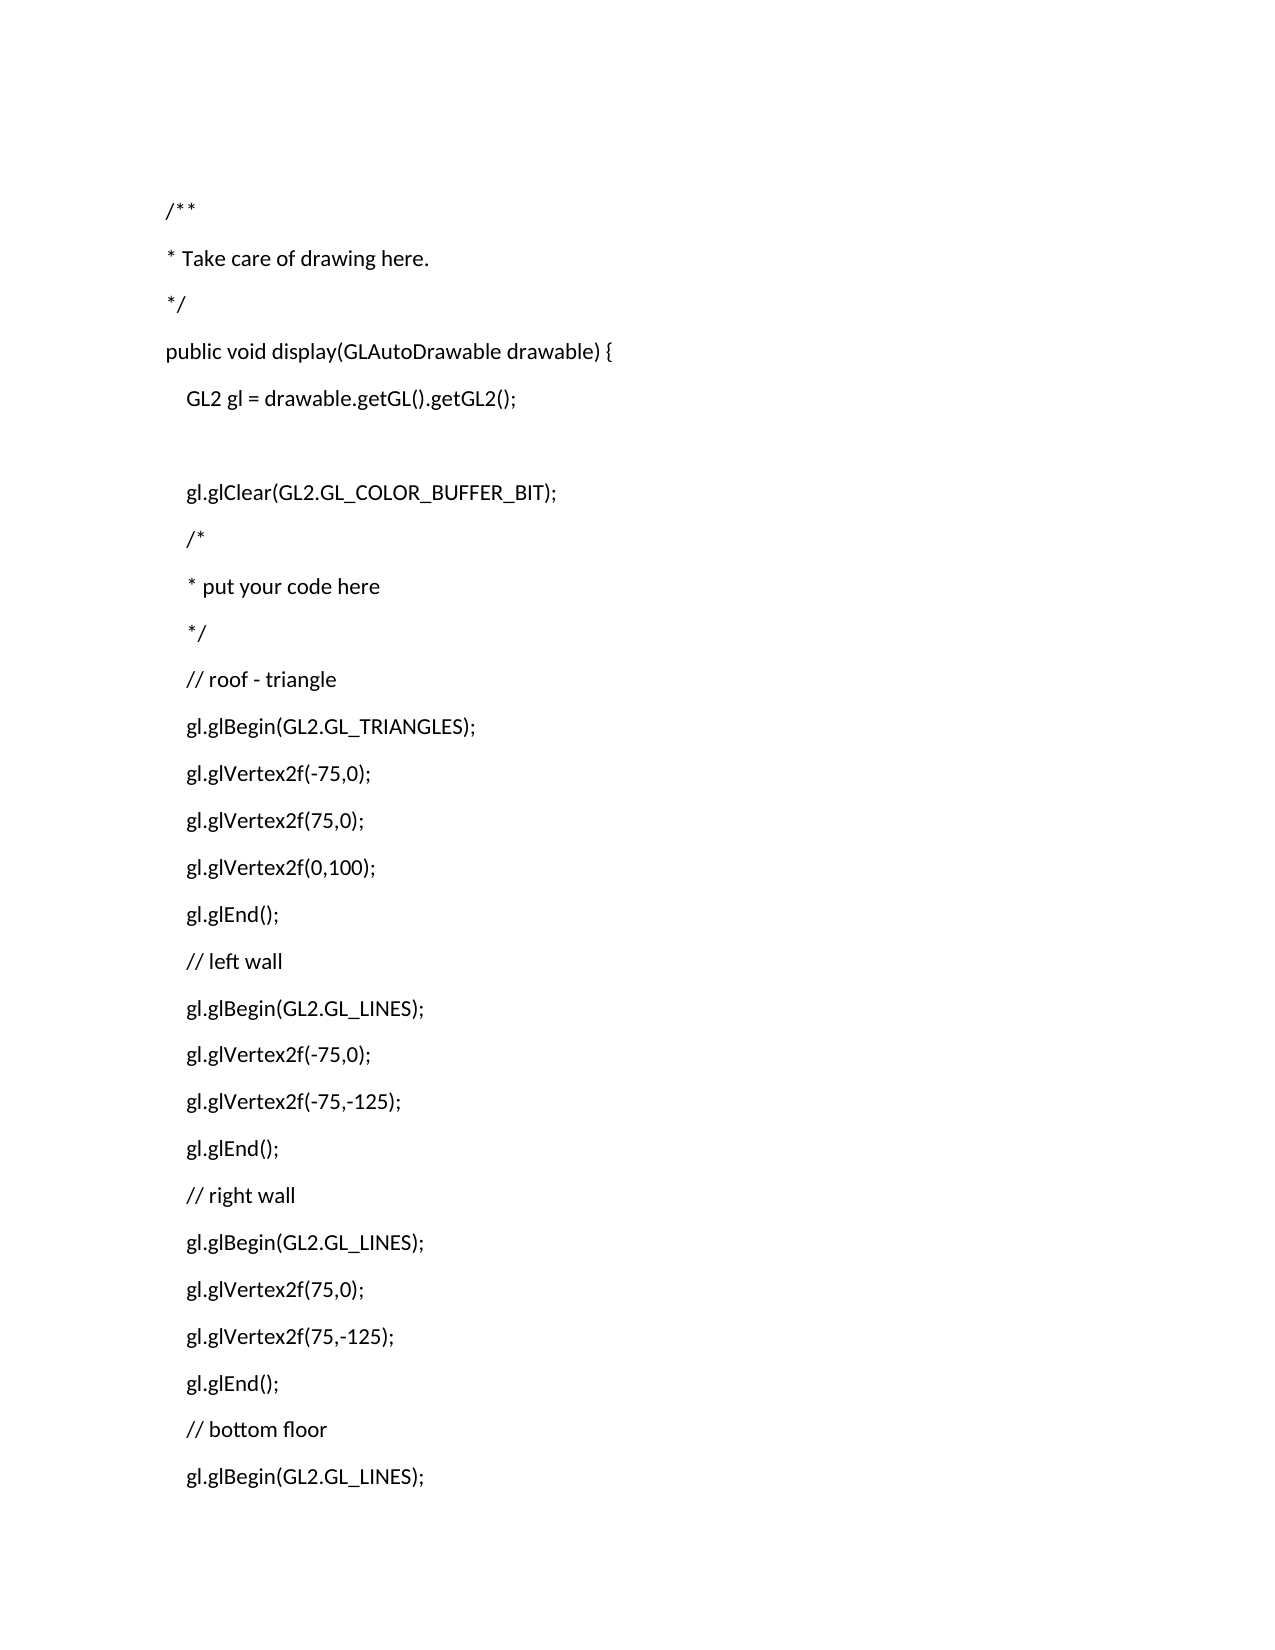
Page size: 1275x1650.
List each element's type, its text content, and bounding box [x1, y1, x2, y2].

text public void display(GLAutoDrawable drawable) { [150, 337, 1125, 366]
text gl.glBegin(GL2.GL_LINES); [150, 994, 1125, 1022]
text // left wall [150, 947, 1125, 975]
text /* [150, 525, 1125, 553]
text gl.glEnd(); [150, 1369, 1125, 1397]
text gl.glBegin(GL2.GL_LINES); [150, 1228, 1125, 1256]
text gl.glVertex2f(0,100); [150, 853, 1125, 881]
text gl.glEnd(); [150, 1134, 1125, 1162]
text * put your code here [150, 572, 1125, 600]
text gl.glVertex2f(-75,0); [150, 1041, 1125, 1069]
text gl.glVertex2f(75,0); [150, 1275, 1125, 1303]
text gl.glVertex2f(-75,-125); [150, 1087, 1125, 1116]
text // roof - triangle [150, 666, 1125, 694]
text * Take care of drawing here. [150, 244, 1125, 272]
text */ [150, 619, 1125, 647]
text gl.glVertex2f(75,-125); [150, 1322, 1125, 1350]
text gl.glVertex2f(75,0); [150, 806, 1125, 834]
text */ [150, 291, 1125, 319]
text // right wall [150, 1181, 1125, 1209]
text gl.glClear(GL2.GL_COLOR_BUFFER_BIT); [150, 478, 1125, 506]
text gl.glEnd(); [150, 900, 1125, 928]
text /** [150, 197, 1125, 225]
text gl.glBegin(GL2.GL_LINES); [150, 1462, 1125, 1491]
text GL2 gl = drawable.getGL().getGL2(); [150, 384, 1125, 412]
text gl.glVertex2f(-75,0); [150, 759, 1125, 787]
text gl.glBegin(GL2.GL_TRIANGLES); [150, 712, 1125, 741]
text // bottom floor [150, 1416, 1125, 1444]
